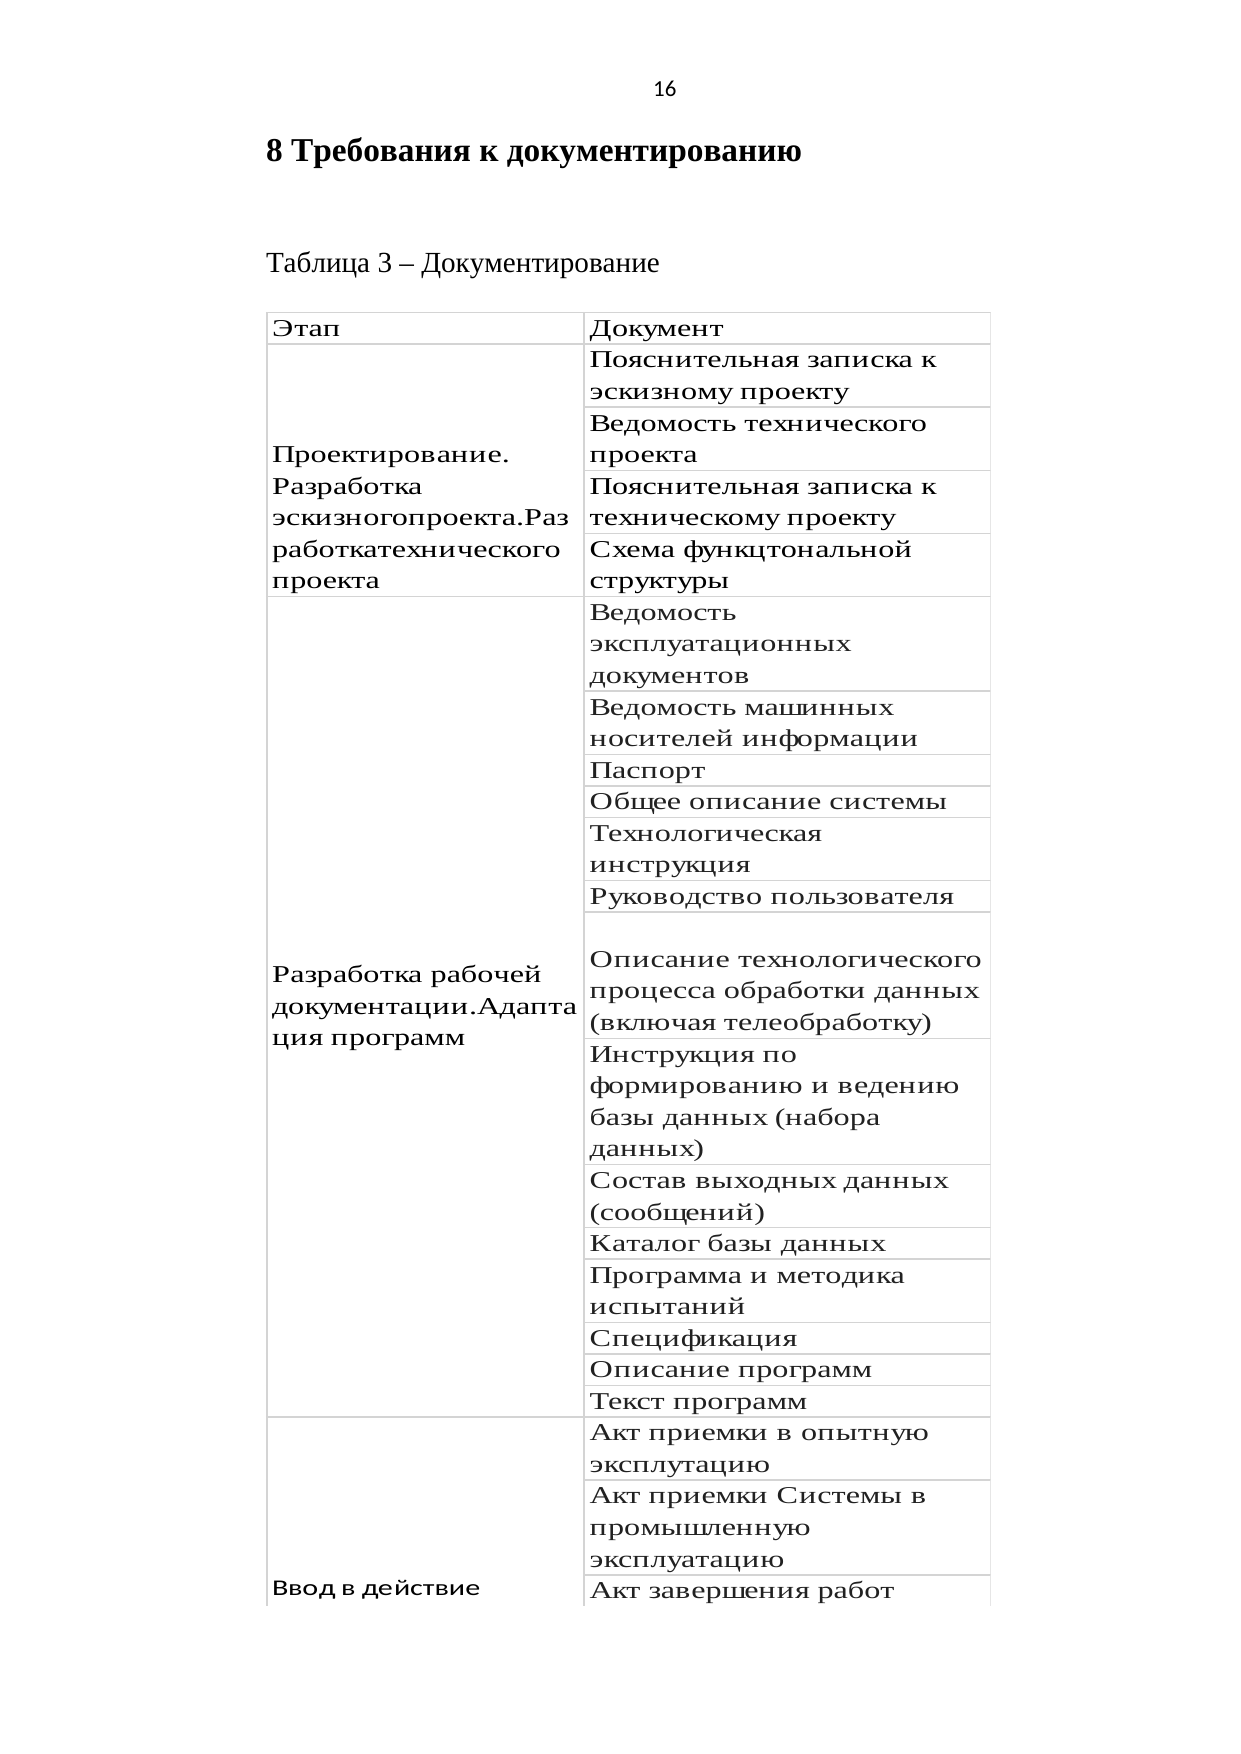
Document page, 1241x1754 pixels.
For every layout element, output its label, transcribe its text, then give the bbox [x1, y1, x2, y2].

text Таблица 3 – Документирование [177, 245, 1152, 278]
text 8 Требования к документированию [177, 130, 1152, 168]
